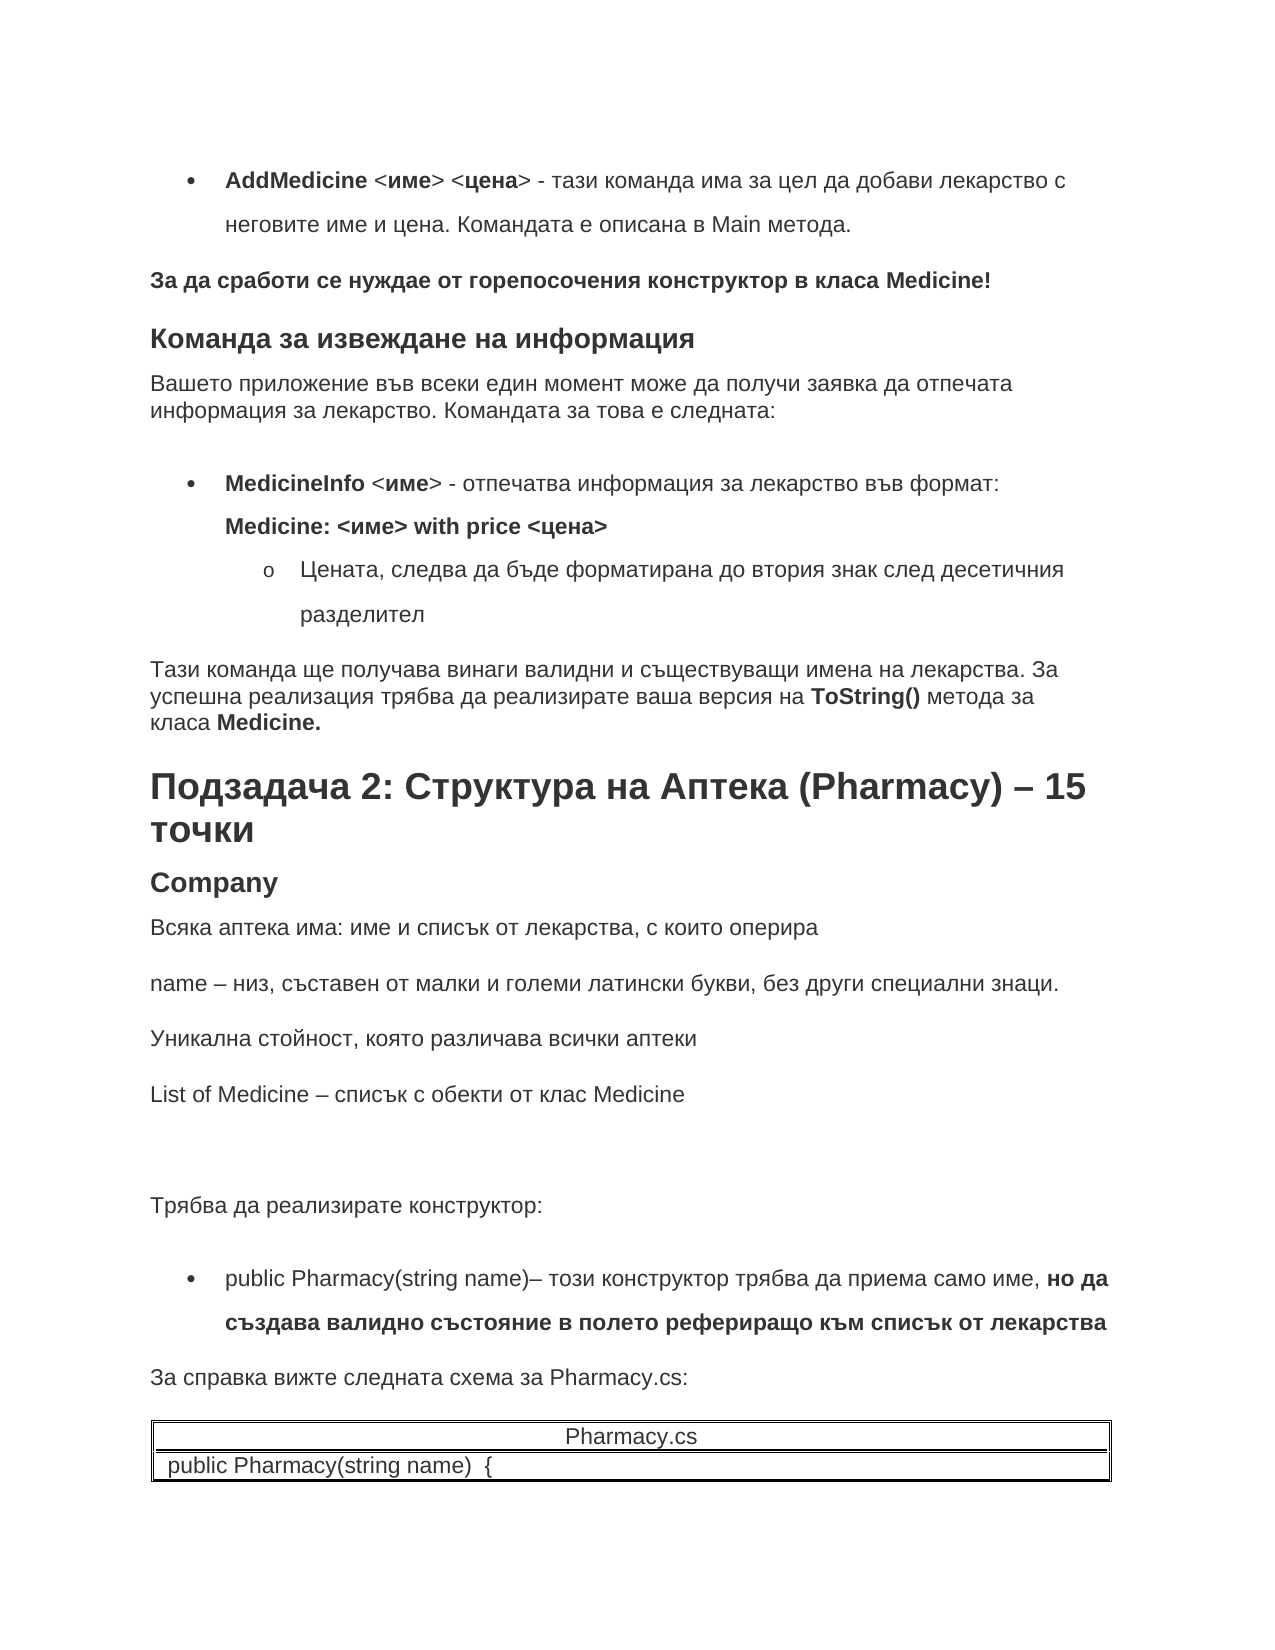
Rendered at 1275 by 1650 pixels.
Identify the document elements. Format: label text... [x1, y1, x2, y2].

text Команда за извеждане на информация [150, 322, 1125, 354]
text Всяка аптека има: име и списък от лекарства, с които оперира [150, 914, 1125, 941]
text Тази команда ще получава винаги валидни и съществуващи имена на лекарства. За успешна реализация трябва да реализирате ваша версия на ToString() метода за класа Medicine. [150, 656, 1125, 735]
list Цената, следва да бъде форматирана до втория знак след десетичния разделител [262, 539, 1125, 627]
list AddMedicine <име> <цена> - тази команда има за цел да добави лекарство с неговите име и цена. Командата е описана в Main метода. [187, 150, 1125, 237]
text Трябва да реализирате конструктор: [150, 1192, 1125, 1218]
text Подзадача 2: Структура на Аптека (Pharmacy) – 15 точки [150, 764, 1125, 851]
text Уникална стойност, която различава всички аптеки [150, 1025, 1125, 1052]
text За справка вижте следната схема за Pharmacy.cs: [150, 1364, 1125, 1391]
text Вашето приложение във всеки един момент може да получи заявка да отпечата информация за лекарство. Командата за това е следната: [150, 370, 1125, 423]
list MedicineInfo <име> - отпечатва информация за лекарство във формат: Medicine: <име> with price <цена> [187, 452, 1125, 539]
text List of Medicine – списък с обекти от клас Medicine [150, 1081, 1125, 1107]
list public Pharmacy(string name)– този конструктор трябва да приема само име, но да създава валидно състояние в полето рефериращо към списък от лекарства [187, 1247, 1125, 1335]
table_header Pharmacy.cs [154, 1423, 1109, 1449]
text name – низ, съставен от малки и големи латински букви, без други специални знаци. [150, 970, 1125, 996]
text Company [150, 866, 1125, 899]
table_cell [154, 1449, 1109, 1479]
text За да сработи се нуждае от горепосочения конструктор в класа Medicine! [150, 267, 1125, 293]
